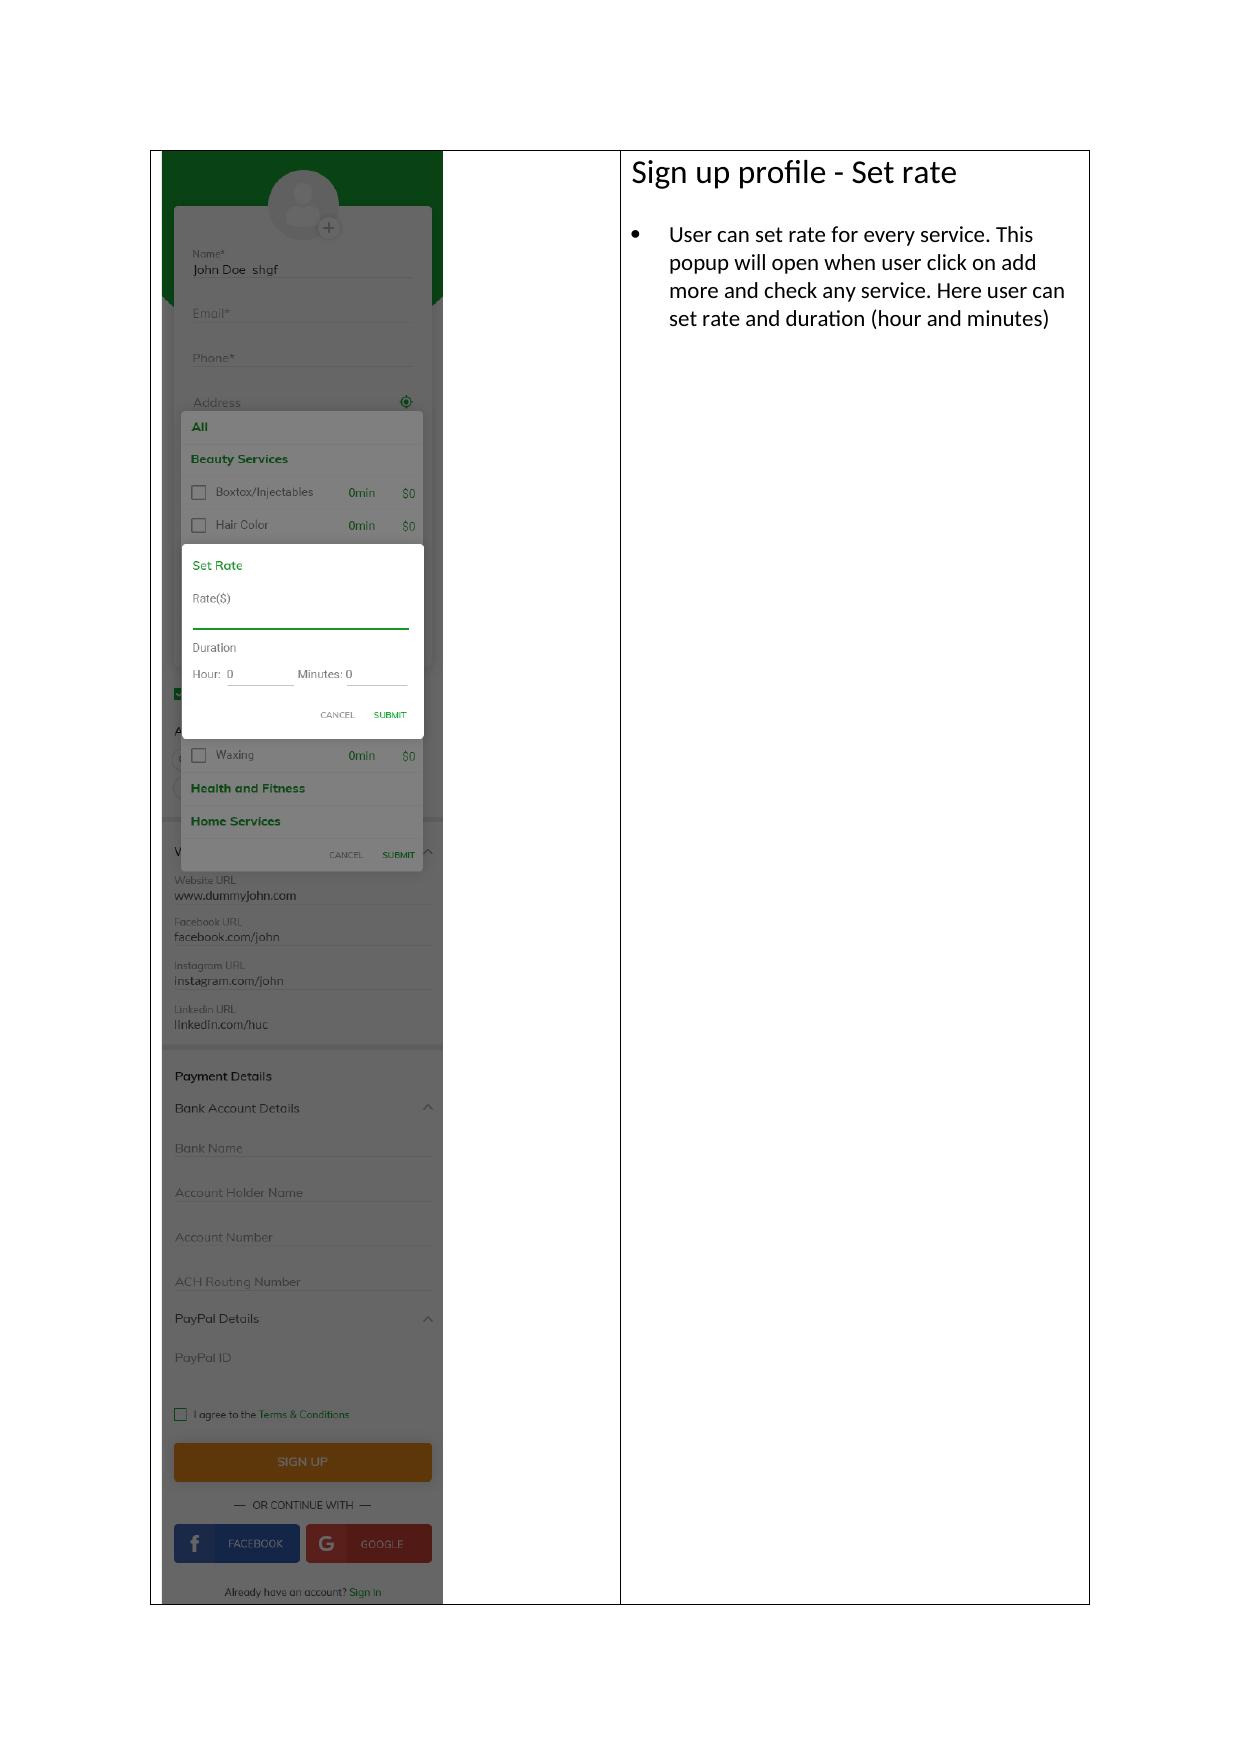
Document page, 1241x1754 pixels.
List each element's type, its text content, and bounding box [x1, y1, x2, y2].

table_cell [443, 151, 620, 1604]
table_cell [151, 151, 161, 1604]
table_cell Sign up profile - Set rate User can set rate for every service. This popup will open when user click on add more and check any service. Here user can set rate and duration (hour and minutes) [621, 151, 1089, 1604]
picture [161, 151, 443, 1604]
